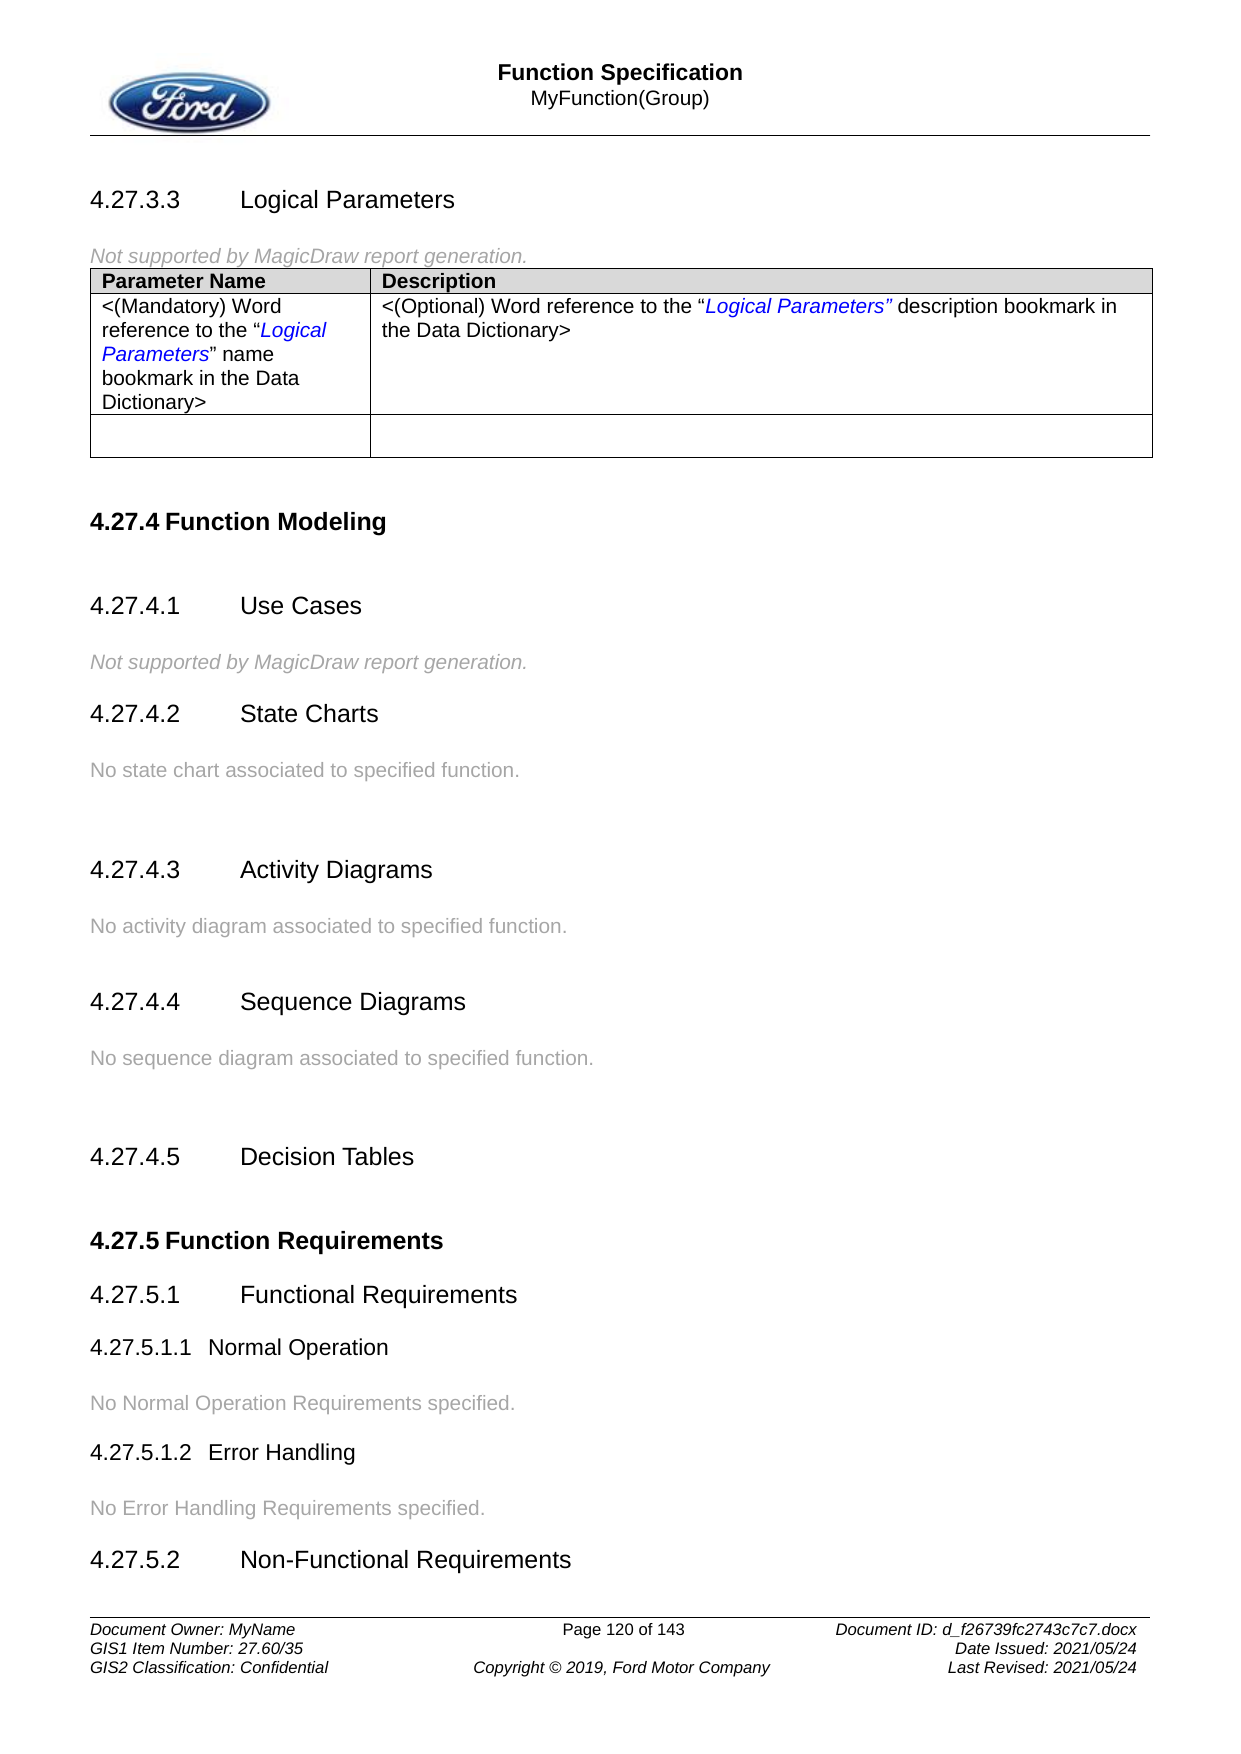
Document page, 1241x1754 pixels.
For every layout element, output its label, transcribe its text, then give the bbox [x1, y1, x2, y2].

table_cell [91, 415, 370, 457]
text No Normal Operation Requirements specified. [90, 1390, 1150, 1414]
picture [89, 53, 290, 154]
text No Error Handling Requirements specified. [90, 1496, 1150, 1520]
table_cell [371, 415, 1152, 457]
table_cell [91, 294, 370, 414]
text Not supported by MagicDraw report generation. [90, 650, 1150, 674]
text No sequence diagram associated to specified function. [90, 1045, 1150, 1069]
subtitle Decision Tables [90, 1142, 1150, 1171]
subtitle Functional Requirements [90, 1280, 1150, 1309]
subtitle State Charts [90, 699, 1150, 727]
subtitle Normal Operation [90, 1334, 1150, 1360]
text No activity diagram associated to specified function. [90, 913, 1150, 937]
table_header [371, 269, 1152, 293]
subtitle Function Modeling [90, 507, 1150, 536]
subtitle Non-Functional Requirements [90, 1545, 1150, 1573]
subtitle Activity Diagrams [90, 854, 1150, 883]
subtitle Sequence Diagrams [90, 986, 1150, 1015]
subtitle Function Requirements [90, 1226, 1150, 1255]
text Not supported by MagicDraw report generation. [90, 244, 1150, 268]
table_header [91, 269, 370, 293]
text No state chart associated to specified function. [90, 758, 1150, 782]
subtitle Logical Parameters [90, 185, 1150, 214]
subtitle Use Cases [90, 591, 1150, 619]
subtitle Error Handling [90, 1439, 1150, 1466]
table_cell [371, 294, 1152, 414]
